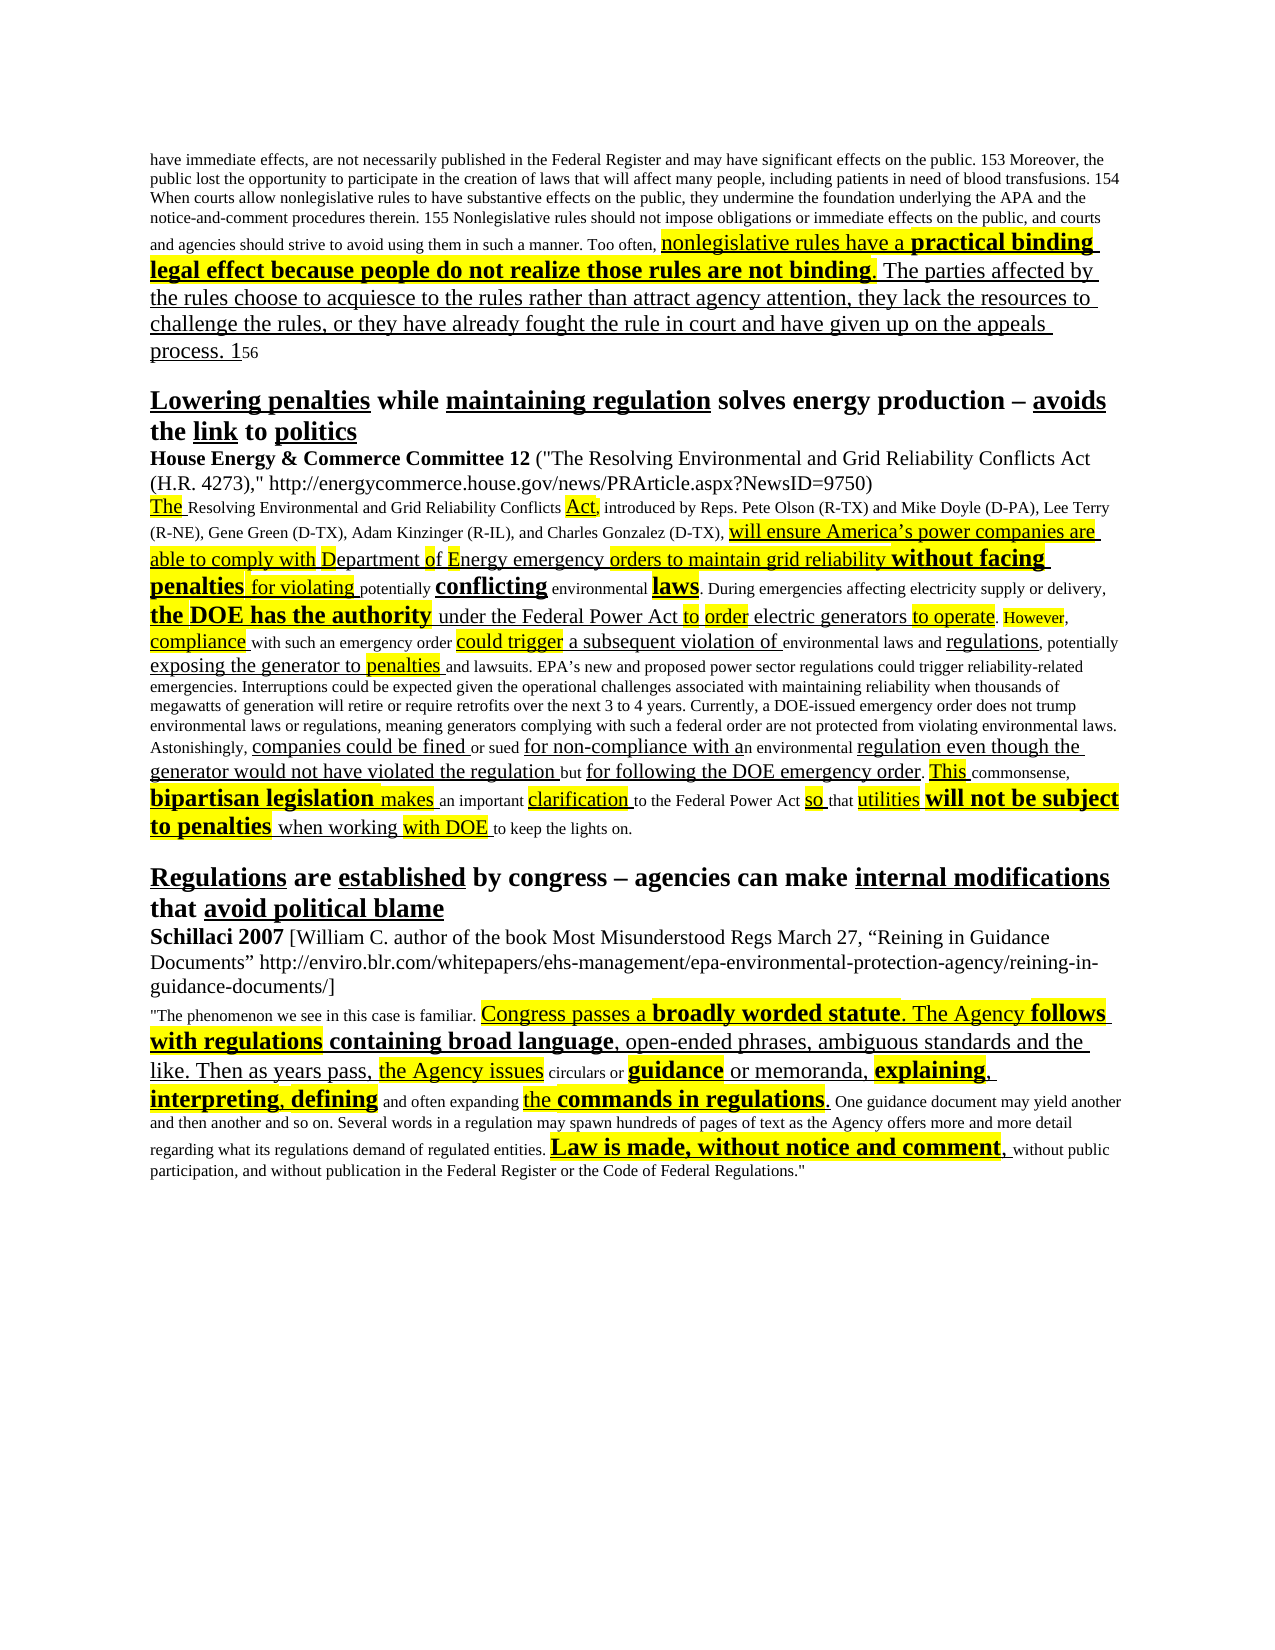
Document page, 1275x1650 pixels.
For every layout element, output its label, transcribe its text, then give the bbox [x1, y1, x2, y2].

subtitle Lowering penalties while maintaining regulation solves energy production – avoids the link to politics [150, 384, 1125, 446]
text House Energy & Commerce Committee 12 ("The Resolving Environmental and Grid Reliability Conflicts Act (H.R. 4273)," http://energycommerce.house.gov/news/PRArticle.aspx?NewsID=9750) [150, 446, 1125, 494]
subtitle Regulations are established by congress – agencies can make internal modifications that avoid political blame [150, 861, 1125, 923]
text Schillaci 2007 [William C. author of the book Most Misunderstood Regs March 27, “Reining in Guidance Documents” http://enviro.blr.com/whitepapers/ehs-management/epa-environmental-protection-agency/reining-in-guidance-documents/] [150, 923, 1125, 998]
text The Resolving Environmental and Grid Reliability Conflicts Act, introduced by Reps. Pete Olson (R-TX) and Mike Doyle (D-PA), Lee Terry (R-NE), Gene Green (D-TX), Adam Kinzinger (R-IL), and Charles Gonzalez (D-TX), will ensure America’s power companies are able to comply with Department of Energy emergency orders to maintain grid reliability without facing penalties for violating potentially conflicting environmental laws. During emergencies affecting electricity supply or delivery, the DOE has the authority under the Federal Power Act to order electric generators to operate. However, compliance with such an emergency order could trigger a subsequent violation of environmental laws and regulations, potentially exposing the generator to penalties and lawsuits. EPA’s new and proposed power sector regulations could trigger reliability-related emergencies. Interruptions could be expected given the operational challenges associated with maintaining reliability when thousands of megawatts of generation will retire or require retrofits over the next 3 to 4 years. Currently, a DOE-issued emergency order does not trump environmental laws or regulations, meaning generators complying with such a federal order are not protected from violating environmental laws. Astonishingly, companies could be fined or sued for non-compliance with an environmental regulation even though the generator would not have violated the regulation but for following the DOE emergency order. This commonsense, bipartisan legislation makes an important clarification to the Federal Power Act so that utilities will not be subject to penalties when working with DOE to keep the lights on. [150, 494, 1125, 840]
text "The phenomenon we see in this case is familiar. Congress passes a broadly worded statute. The Agency follows with regulations containing broad language, open-ended phrases, ambiguous standards and the like. Then as years pass, the Agency issues circulars or guidance or memoranda, explaining, interpreting, defining and often expanding the commands in regulations. One guidance document may yield another and then another and so on. Several words in a regulation may spawn hundreds of pages of text as the Agency offers more and more detail regarding what its regulations demand of regulated entities. Law is made, without notice and comment, without public participation, and without publication in the Federal Register or the Code of Federal Regulations." [150, 998, 1125, 1180]
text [150, 150, 1125, 363]
